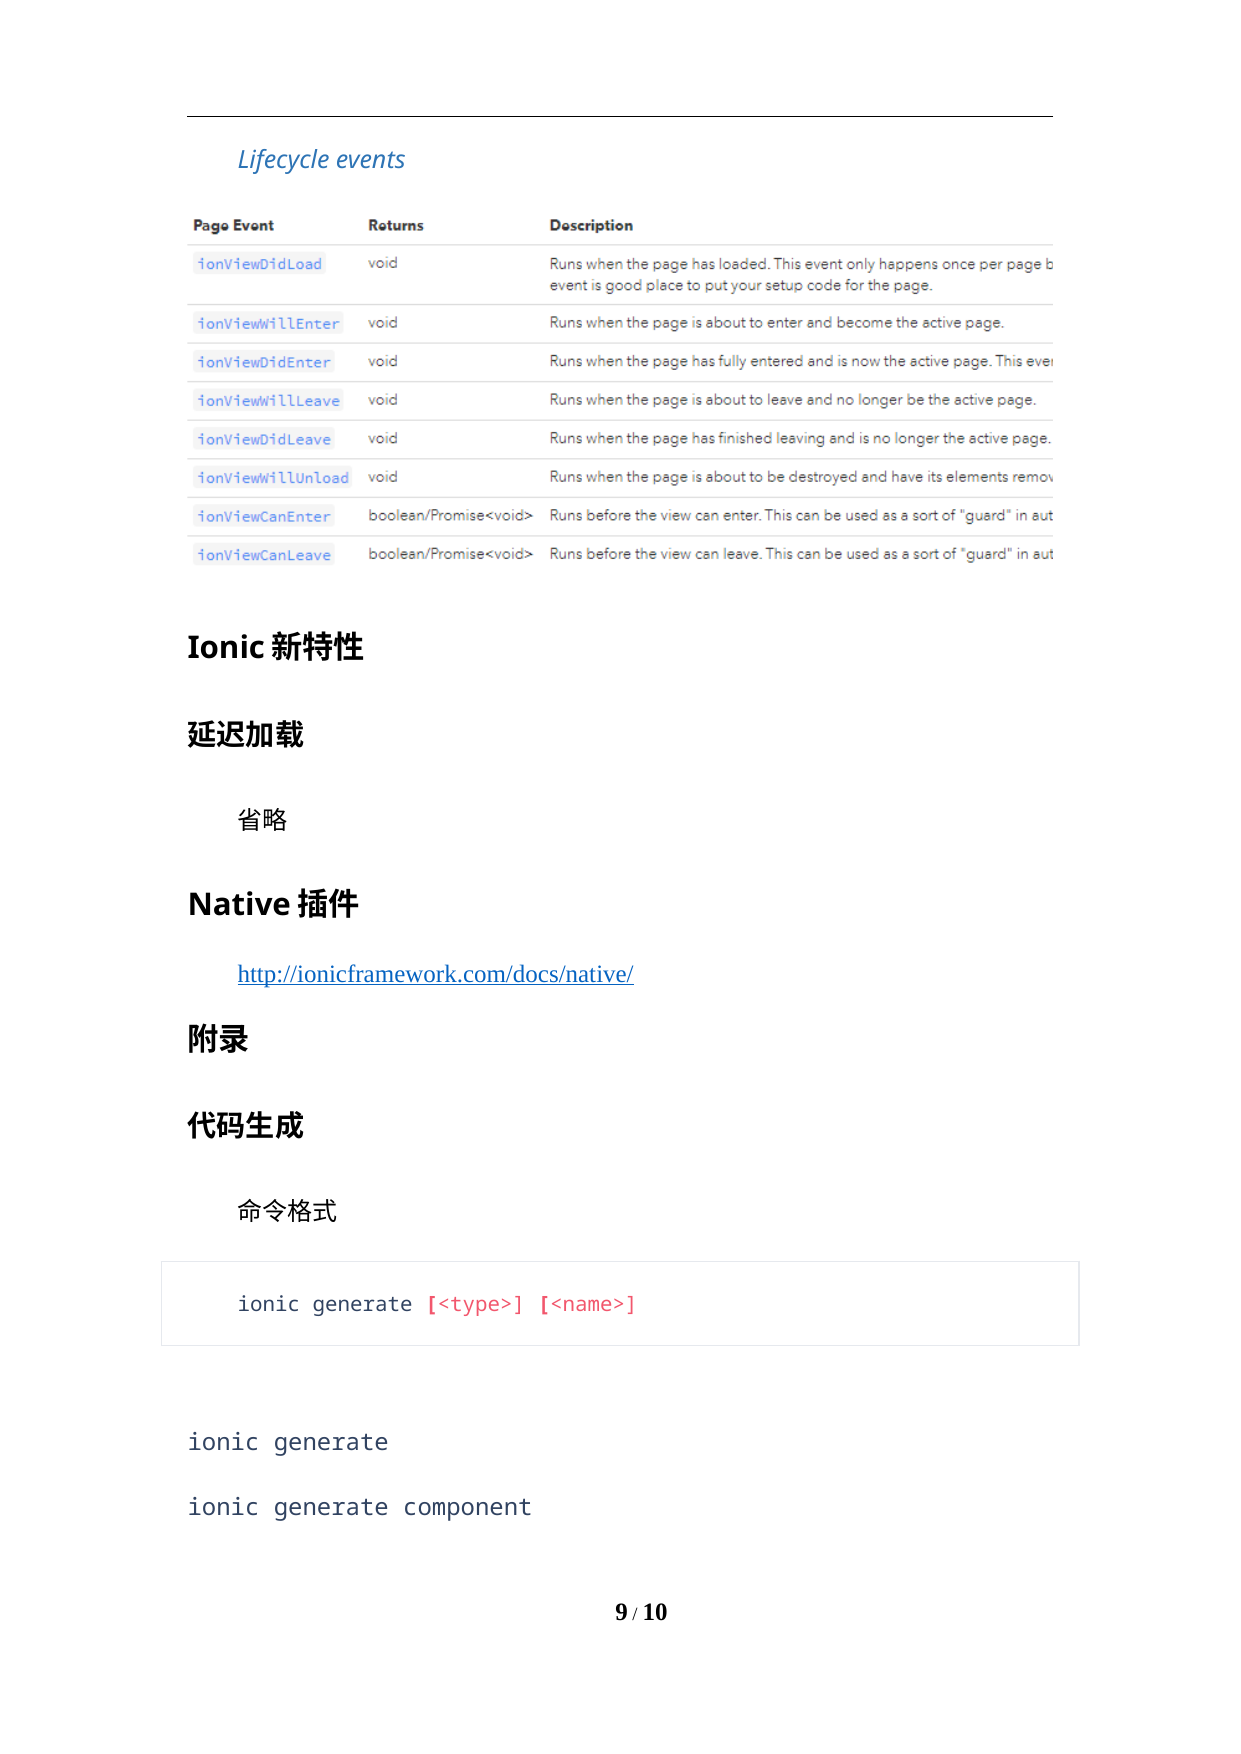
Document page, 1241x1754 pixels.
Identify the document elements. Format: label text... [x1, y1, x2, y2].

text 省略 [187, 786, 1053, 851]
subtitle 延迟加载 [187, 700, 1053, 765]
text ionic generate [<type>] [<name>] [162, 1262, 1078, 1345]
subtitle 代码生成 [187, 1091, 1053, 1156]
picture [187, 207, 1053, 569]
subtitle Native插件 [187, 869, 1053, 934]
text 命令格式 [187, 1177, 1053, 1242]
text http://ionicframework.com/docs/native/ [187, 957, 1053, 989]
text ionic generate component [187, 1474, 1053, 1539]
subtitle Lifecycle events [187, 126, 1053, 191]
text ionic generate [187, 1409, 1053, 1474]
subtitle Ionic新特性 [187, 612, 1053, 677]
subtitle 附录 [187, 1004, 1053, 1069]
